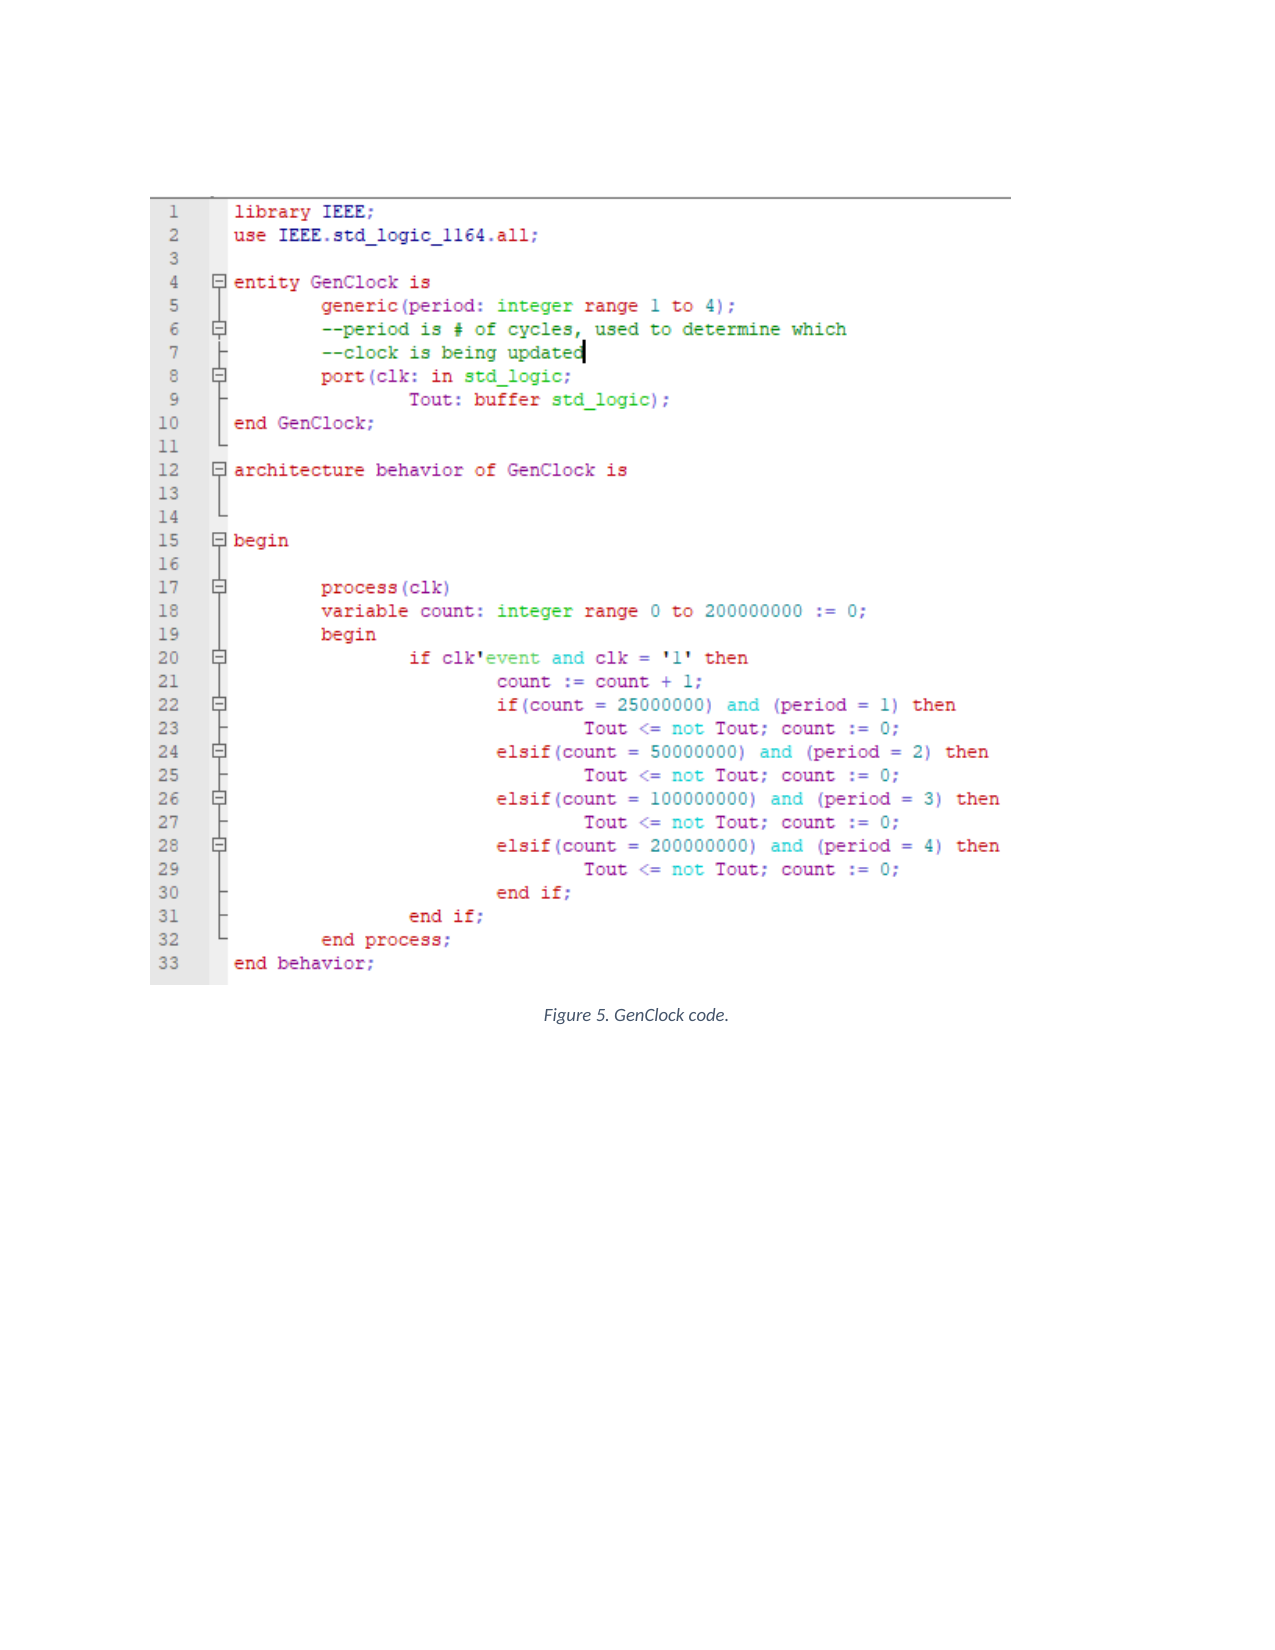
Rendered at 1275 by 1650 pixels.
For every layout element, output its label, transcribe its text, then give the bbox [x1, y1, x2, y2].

text Figure 5. GenClock code. [150, 1003, 1125, 1026]
picture [150, 196, 1011, 985]
